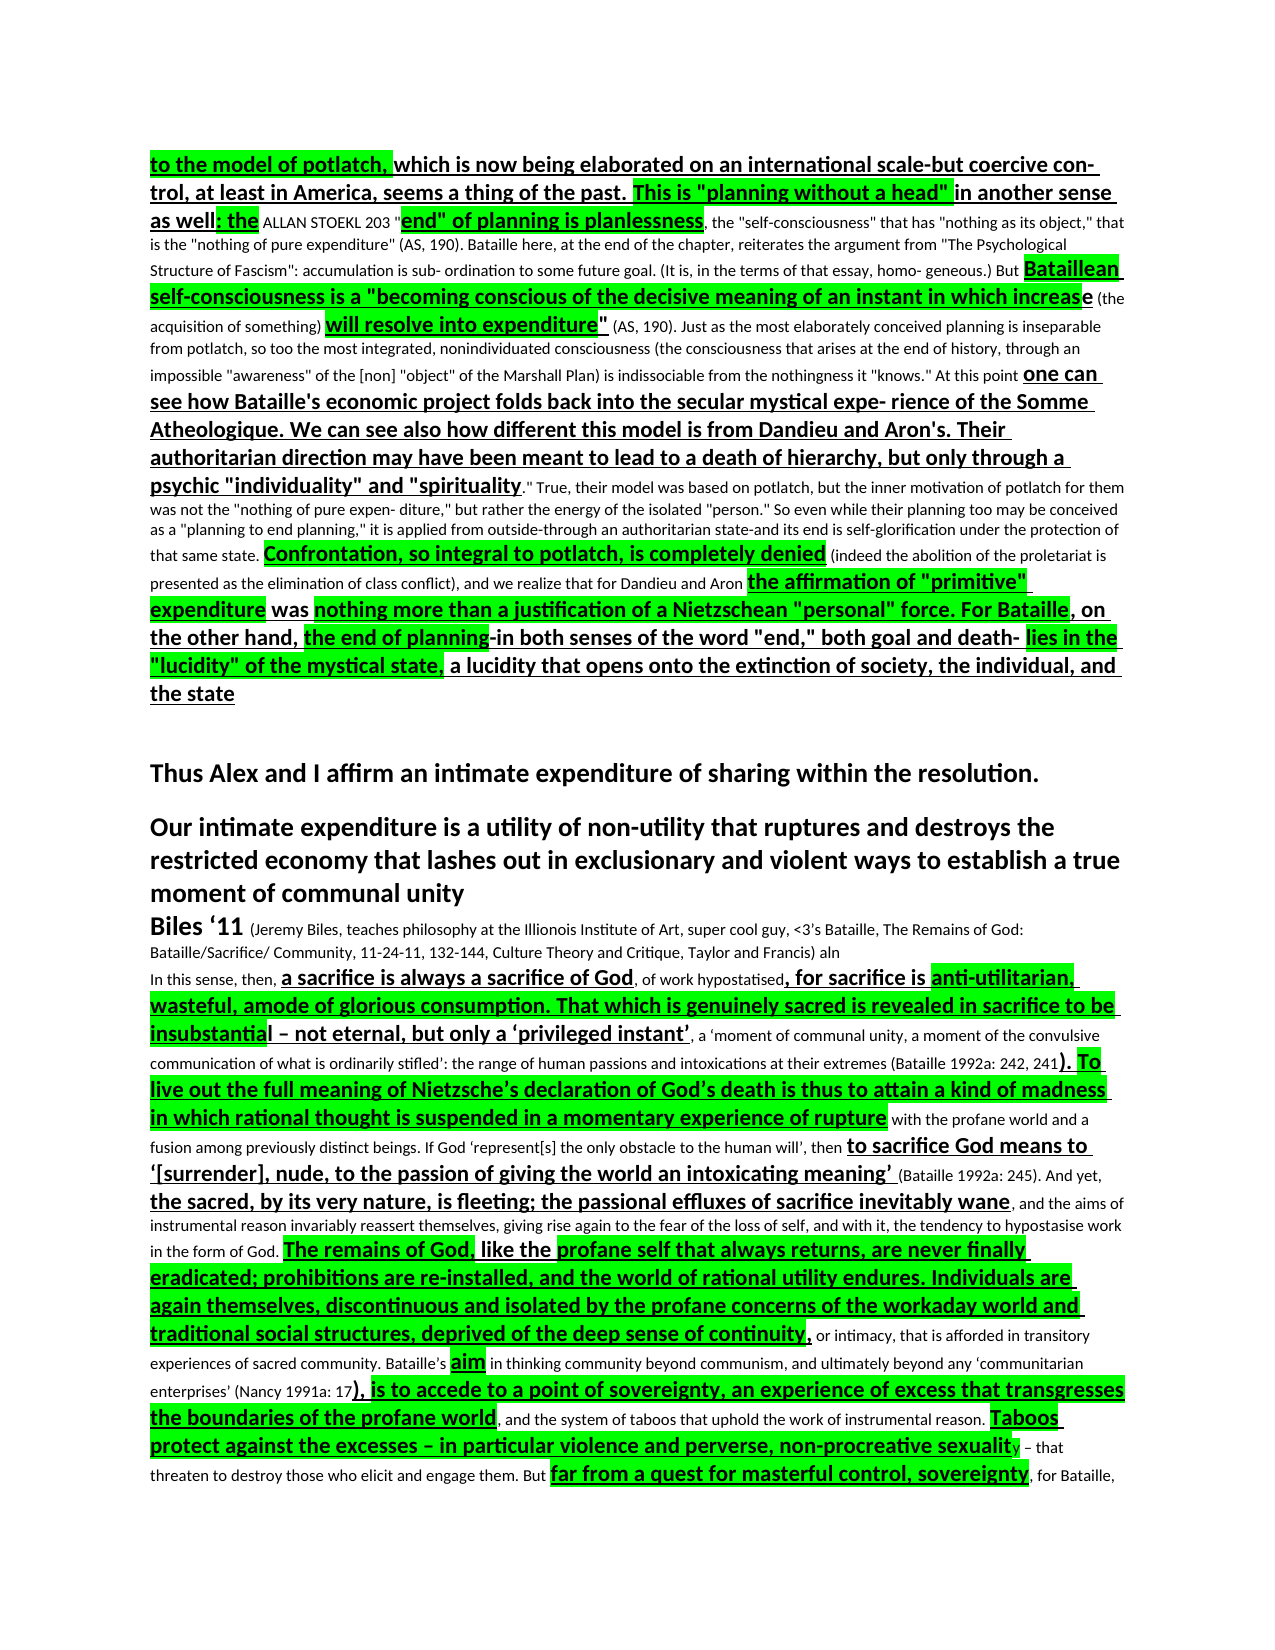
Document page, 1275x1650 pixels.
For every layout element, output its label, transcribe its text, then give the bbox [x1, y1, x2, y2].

text Biles ‘11 (Jeremy Biles, teaches philosophy at the Illionois Institute of Art, super cool guy, <3’s Bataille, The Remains of God: Bataille/Sacrifice/ Community, 11-24-11, 132-144, Culture Theory and Critique, Taylor and Francis) aln [150, 909, 1125, 963]
subtitle Our intimate expenditure is a utility of non-utility that ruptures and destroys the restricted economy that lashes out in exclusionary and violent ways to establish a true moment of communal unity [150, 810, 1125, 909]
subtitle Thus Alex and I affirm an intimate expenditure of sharing within the resolution. [150, 756, 1125, 789]
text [150, 150, 1125, 708]
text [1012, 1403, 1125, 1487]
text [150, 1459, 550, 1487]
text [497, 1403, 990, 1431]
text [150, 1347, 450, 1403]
